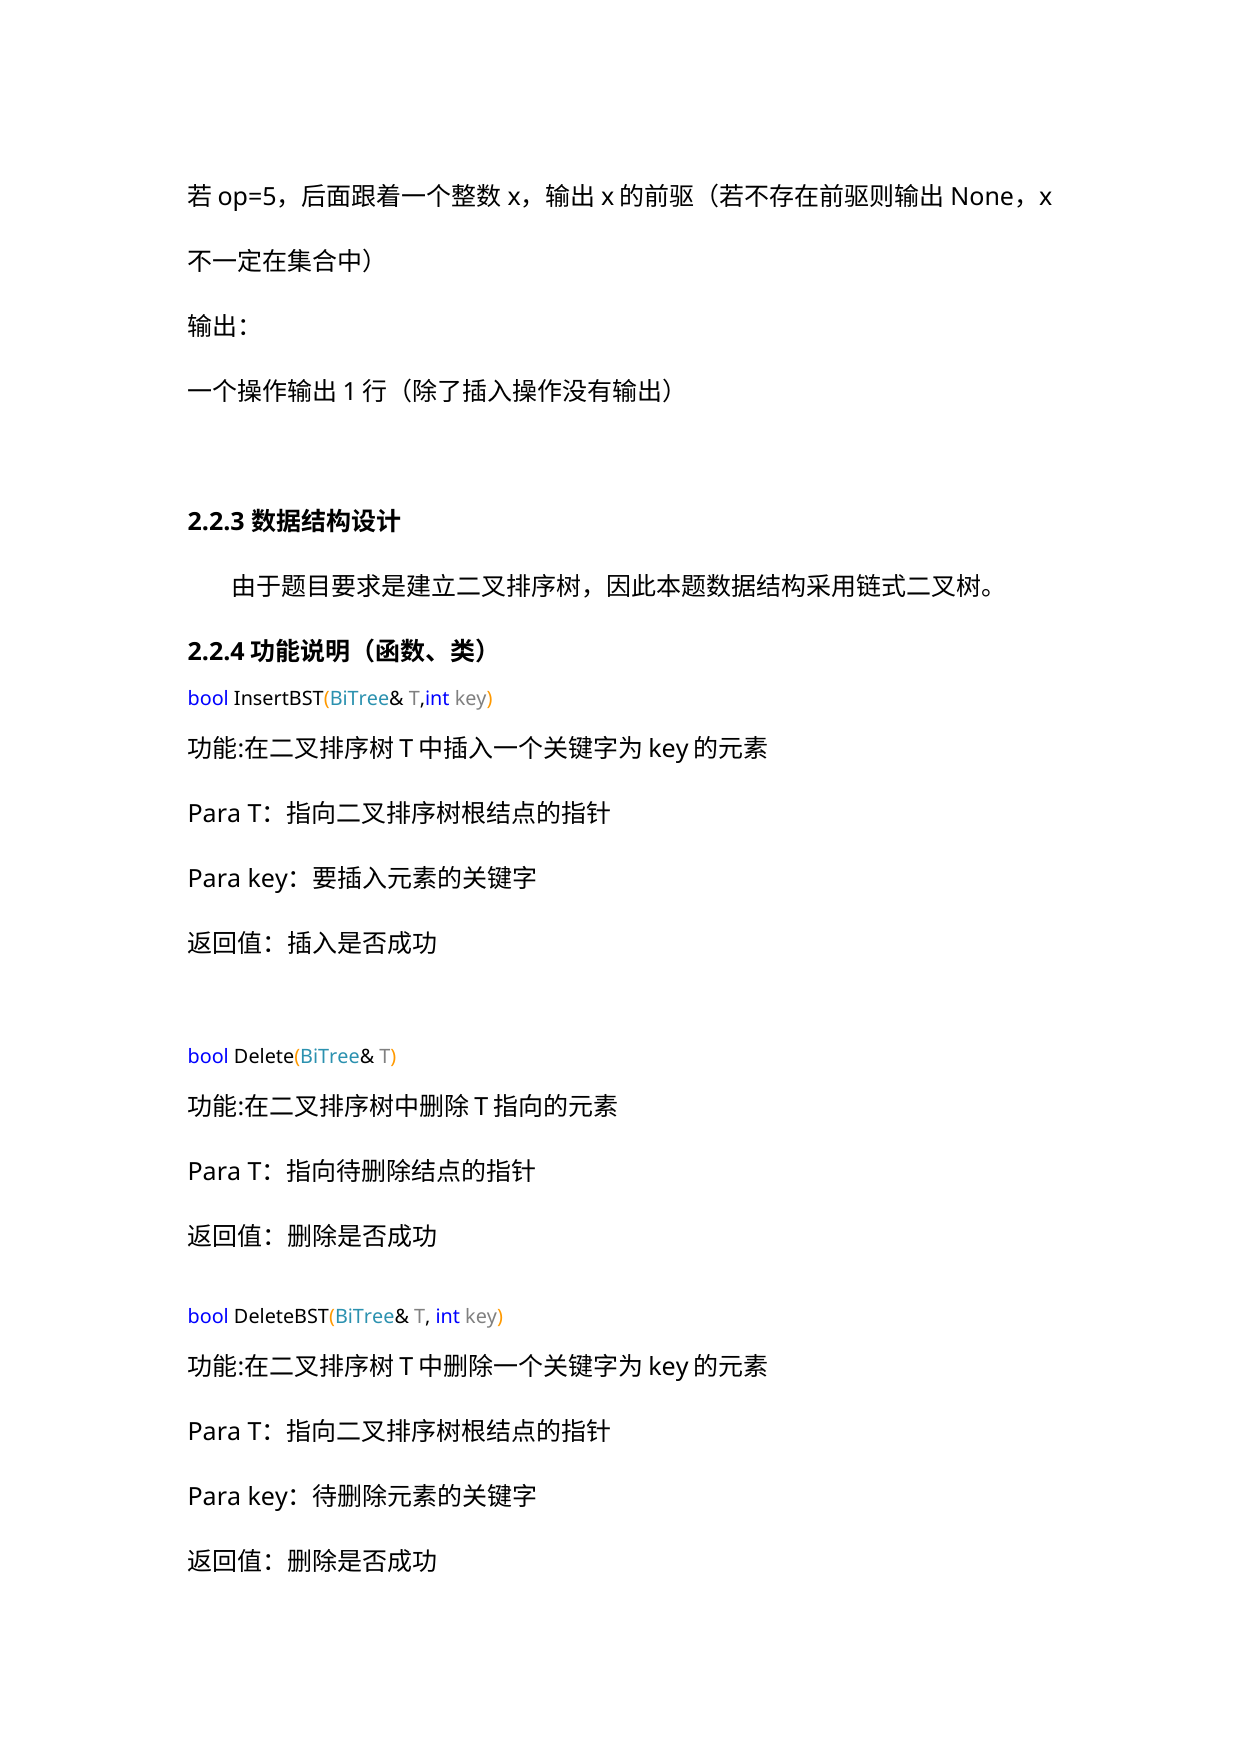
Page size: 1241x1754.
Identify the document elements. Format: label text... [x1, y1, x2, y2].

text 返回值：删除是否成功 [187, 1202, 1053, 1267]
text 一个操作输出1行（除了插入操作没有输出） [187, 357, 1053, 422]
text 功能:在二叉排序树T中删除一个关键字为key的元素 [187, 1332, 1053, 1397]
text 输出： [187, 292, 1053, 357]
text 功能:在二叉排序树中删除T指向的元素 [187, 1072, 1053, 1137]
text Para T：指向二叉排序树根结点的指针 [187, 1397, 1053, 1462]
text bool InsertBST(BiTree& T,int key) [187, 682, 1053, 714]
text 2.2.3 数据结构设计 [187, 487, 1053, 552]
text 2.2.4功能说明（函数、类） [187, 617, 1053, 682]
text 若op=5，后面跟着一个整数x，输出x的前驱（若不存在前驱则输出None，x不一定在集合中） [187, 162, 1053, 292]
text Para key：待删除元素的关键字 [187, 1462, 1053, 1527]
text Para T：指向二叉排序树根结点的指针 [187, 779, 1053, 844]
text Para key：要插入元素的关键字 [187, 844, 1053, 909]
text 返回值：插入是否成功 [187, 909, 1053, 974]
text Para T：指向待删除结点的指针 [187, 1137, 1053, 1202]
text 功能:在二叉排序树T中插入一个关键字为key的元素 [187, 714, 1053, 779]
text bool Delete(BiTree& T) [187, 1039, 1053, 1072]
text 由于题目要求是建立二叉排序树，因此本题数据结构采用链式二叉树。 [187, 552, 1053, 617]
text 返回值：删除是否成功 [187, 1527, 1053, 1592]
text bool DeleteBST(BiTree& T, int key) [187, 1299, 1053, 1332]
